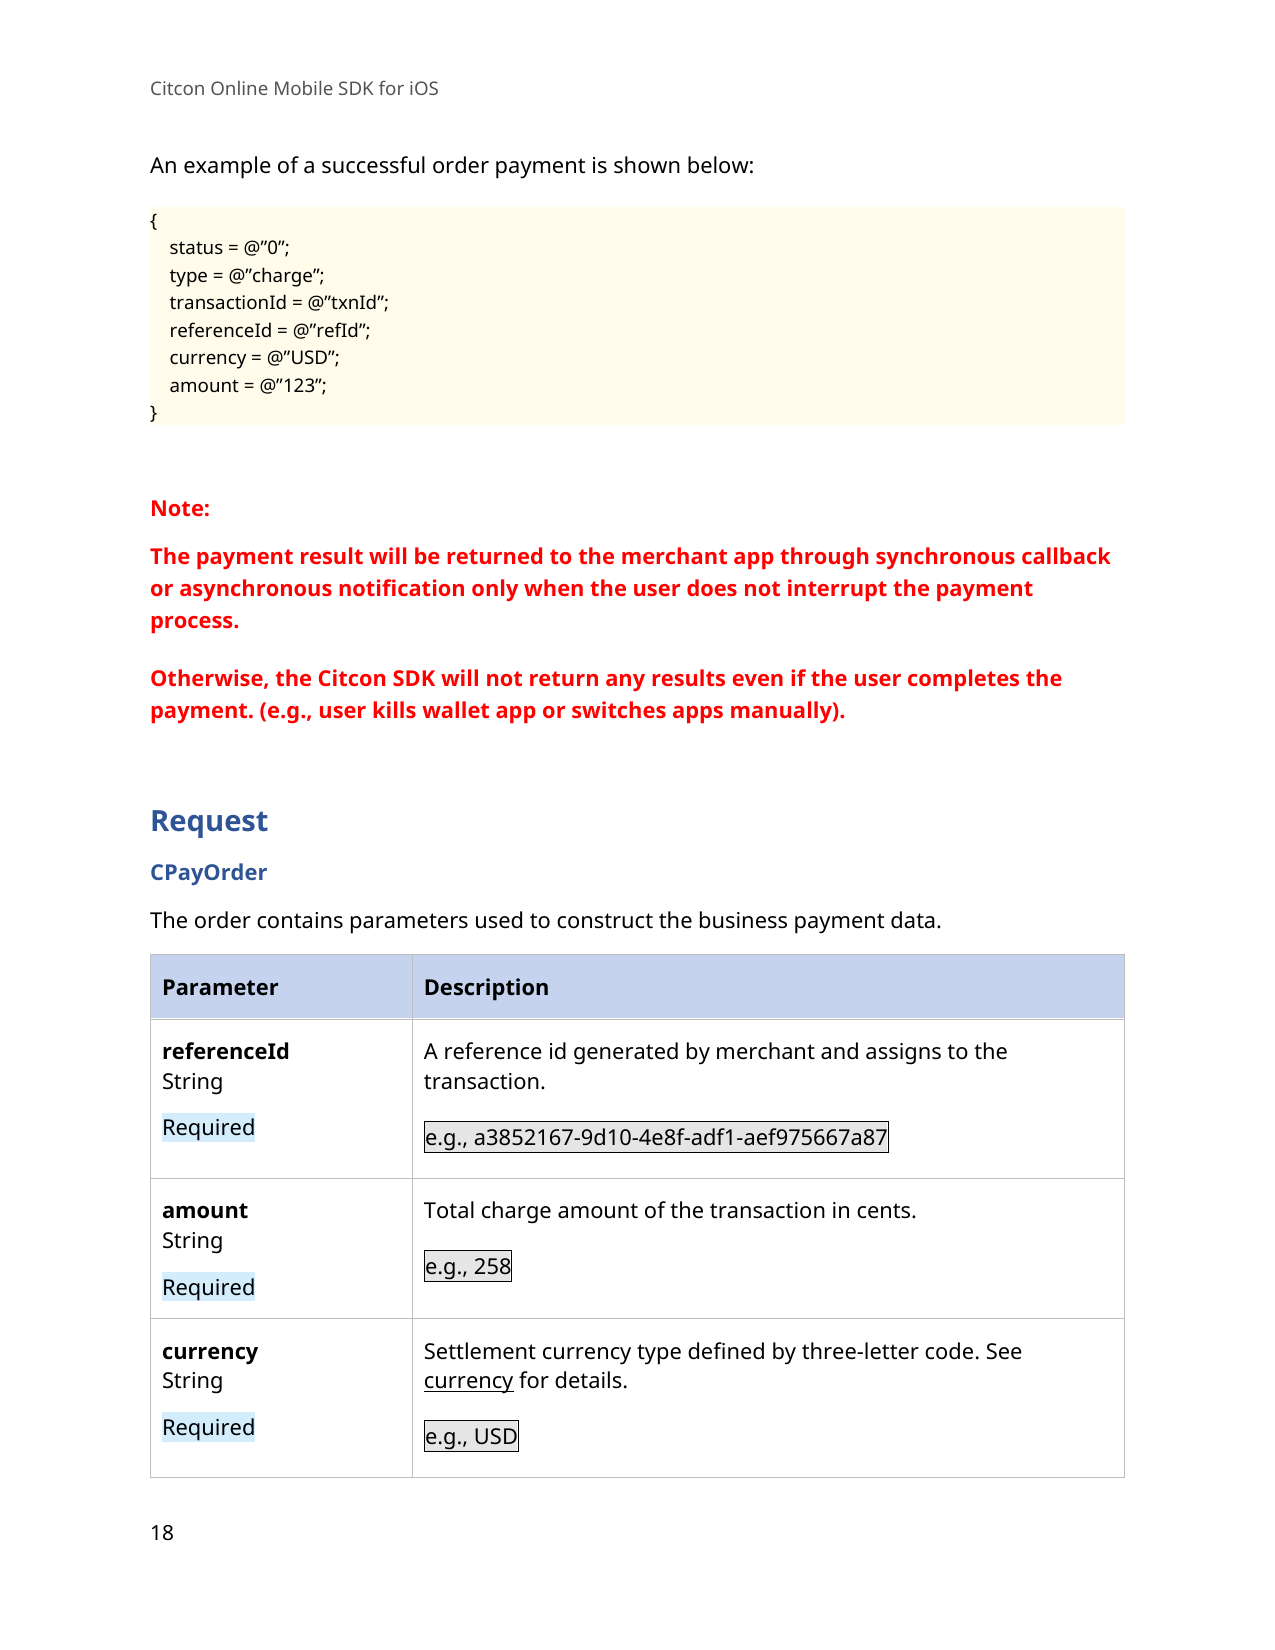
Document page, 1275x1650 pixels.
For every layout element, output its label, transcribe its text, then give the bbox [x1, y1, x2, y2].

table_cell referenceId String Required [151, 1020, 412, 1178]
table_cell Settlement currency type defined by three-letter code. See currency for details. e.g., USD [413, 1319, 1124, 1477]
subtitle Request [150, 800, 1125, 840]
table_cell Total charge amount of the transaction in cents. e.g., 258 [413, 1179, 1124, 1318]
text CPayOrder [150, 857, 1125, 887]
text An example of a successful order payment is shown below: [150, 150, 1125, 180]
table_cell currency String Required [151, 1319, 412, 1477]
text The payment result will be returned to the merchant app through synchronous callback or asynchronous notification only when the user does not interrupt the payment process. [150, 541, 1125, 635]
table_header Parameter [151, 955, 412, 1018]
table_cell amount String Required [151, 1179, 412, 1318]
text The order contains parameters used to construct the business payment data. [150, 906, 1125, 935]
table_header Description [413, 955, 1124, 1018]
text Otherwise, the Citcon SDK will not return any results even if the user completes the payment. (e.g., user kills wallet app or switches apps manually). [150, 662, 1125, 724]
text Note: [150, 492, 1125, 522]
table_cell A reference id generated by merchant and assigns to the transaction. e.g., a3852167-9d10-4e8f-adf1-aef975667a87 [413, 1020, 1124, 1178]
text { status = @”0”; type = @”charge”; transactionId = @”txnId”; referenceId = @”refId”; currency = @”USD”; amount = @”123”; } [150, 207, 1125, 425]
